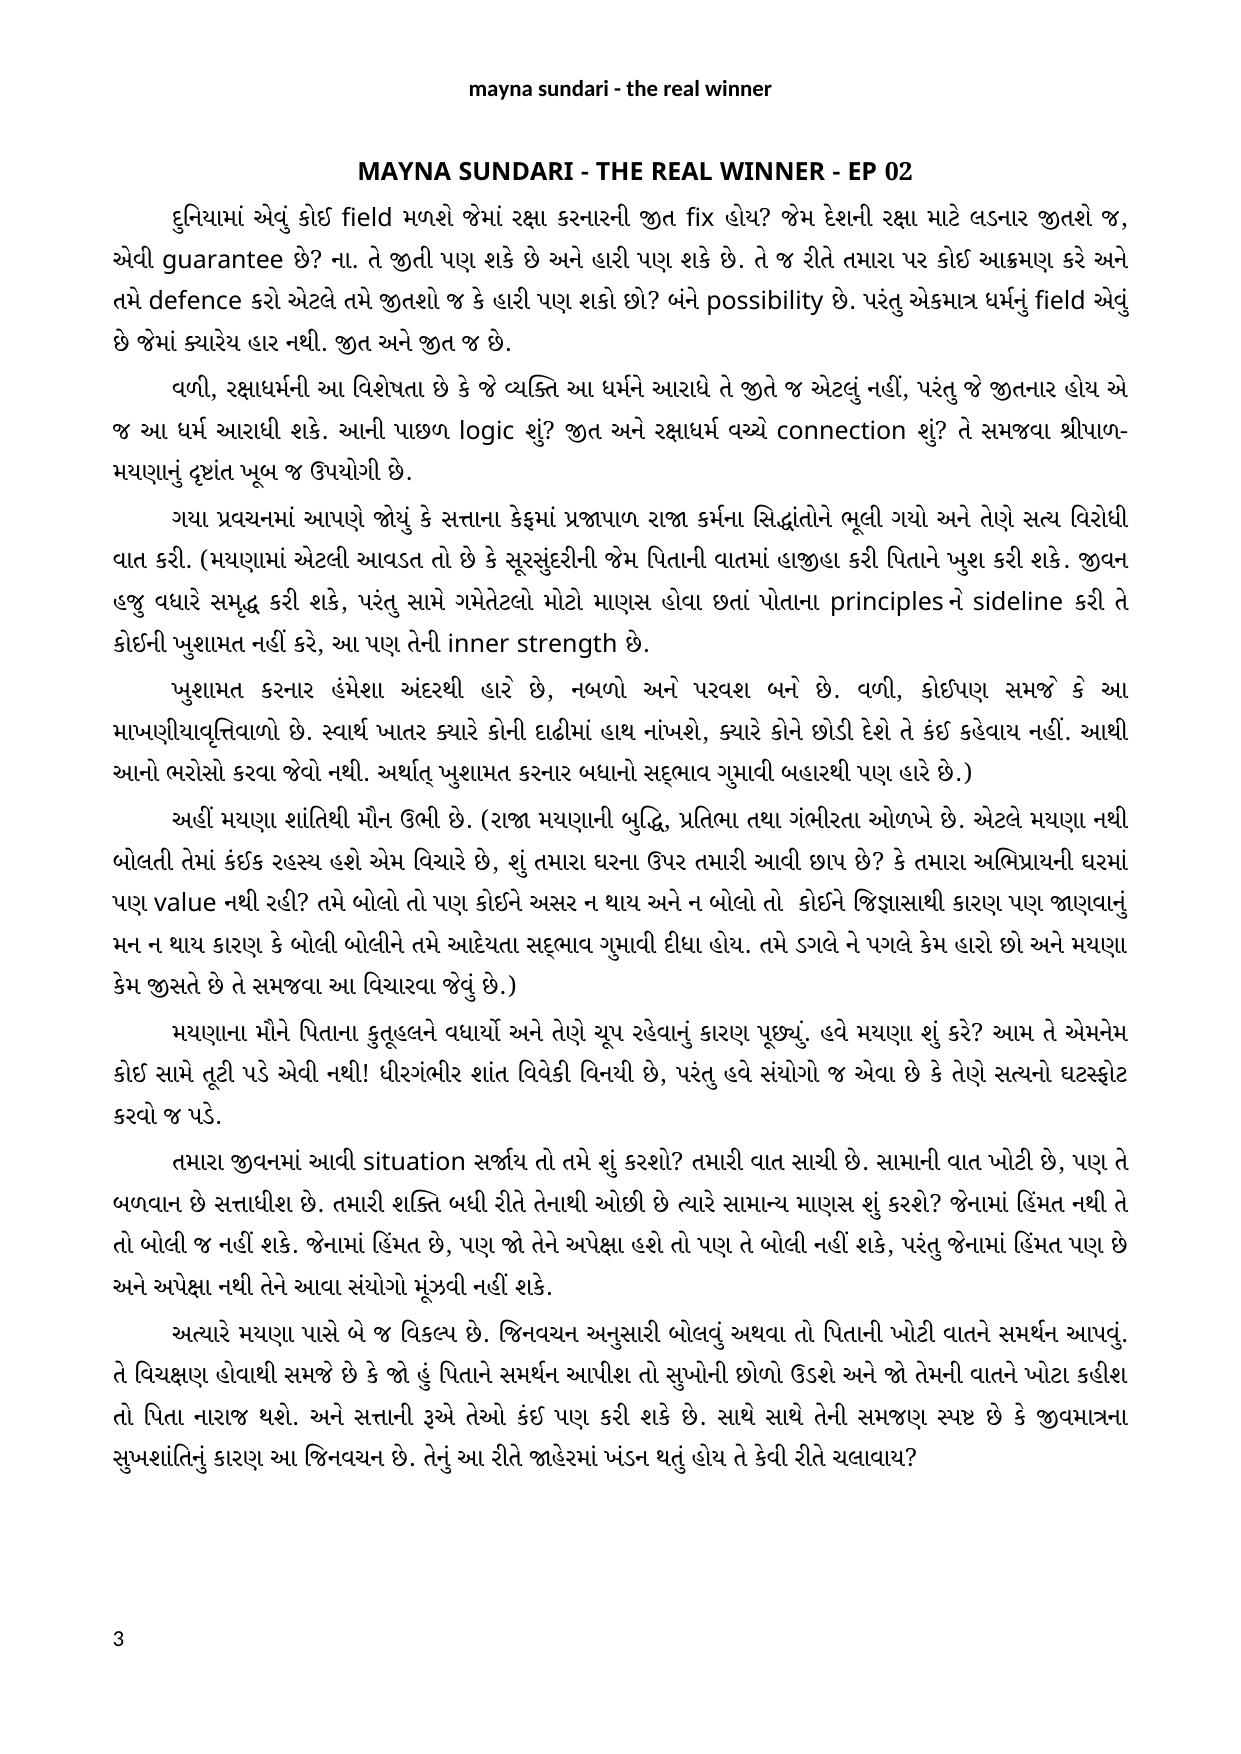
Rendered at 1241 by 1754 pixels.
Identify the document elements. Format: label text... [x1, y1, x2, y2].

text અત્યારે મયણા પાસે બે જ વિકલ્પ છે. જિનવચન અનુસારી બોલવું અથવા તો પિતાની ખોટી વાતને સમર્થન આપવું. તે વિચક્ષણ હોવાથી સમજે છે કે જો હું પિતાને સમર્થન આપીશ તો સુખોની છોળો ઉડશે અને જો તેમની વાતને ખોટા કહીશ તો પિતા નારાજ થશે. અને સત્તાની રૂએ તેઓ કંઈ પણ કરી શકે છે. સાથે સાથે તેની સમજણ સ્પષ્ટ છે કે જીવમાત્રના સુખશાંતિનું કારણ આ જિનવચન છે. તેનું આ રીતે જાહેરમાં ખંડન થતું હોય તે કેવી રીતે ચલાવાય? [112, 1317, 1128, 1478]
text દુનિયામાં એવું કોઈ field મળશે જેમાં રક્ષા કરનારની જીત fix હોય? જેમ દેશની રક્ષા માટે લડનાર જીતશે જ, એવી guarantee છે? ના. તે જીતી પણ શકે છે અને હારી પણ શકે છે. તે જ રીતે તમારા પર કોઈ આક્રમણ કરે અને તમે defence કરો એટલે તમે જીતશો જ કે હારી પણ શકો છો? બંને possibility છે. પરંતુ એકમાત્ર ધર્મનું field એવું છે જેમાં ક્યારેય હાર નથી. જીત અને જીત જ છે. [112, 202, 1128, 362]
text મયણાના મૌને પિતાના કુતૂહલને વધાર્યો અને તેણે ચૂપ રહેવાનું કારણ પૂછ્યું. હવે મયણા શું કરે? આમ તે એમનેમ કોઈ સામે તૂટી પડે એવી નથી! ધીરગંભીર શાંત વિવેકી વિનયી છે, પરંતુ હવે સંયોગો જ એવા છે કે તેણે સત્યનો ઘટસ્ફોટ કરવો જ પડે. [112, 1016, 1128, 1136]
text ખુશામત કરનાર હંમેશા અંદરથી હારે છે, નબળો અને પરવશ બને છે. વળી, કોઈપણ સમજે કે આ માખણીયાવૃત્તિવાળો છે. સ્વાર્થ ખાતર ક્યારે કોની દાઢીમાં હાથ નાંખશે, ક્યારે કોને છોડી દેશે તે કંઈ કહેવાય નહીં. આથી આનો ભરોસો કરવા જેવો નથી. અર્થાત્ ખુશામત કરનાર બધાનો સદ્‌ભાવ ગુમાવી બહારથી પણ હારે છે.) [112, 674, 1128, 793]
text તમારા જીવનમાં આવી situation સર્જાય તો તમે શું કરશો? તમારી વાત સાચી છે. સામાની વાત ખોટી છે, પણ તે બળવાન છે સત્તાધીશ છે. તમારી શક્તિ બધી રીતે તેનાથી ઓછી છે ત્યારે સામાન્ય માણસ શું કરશે? જેનામાં હિંમત નથી તે તો બોલી જ નહીં શકે. જેનામાં હિંમત છે, પણ જો તેને અપેક્ષા હશે તો પણ તે બોલી નહીં શકે, પરંતુ જેનામાં હિંમત પણ છે અને અપેક્ષા નથી તેને આવા સંયોગો મૂંઝવી નહીં શકે. [112, 1146, 1128, 1307]
text વળી, રક્ષાધર્મની આ વિશેષતા છે કે જે વ્યક્તિ આ ધર્મને આરાધે તે જીતે જ એટલું નહીં, પરંતુ જે જીતનાર હોય એ જ આ ધર્મ આરાધી શકે. આની પાછળ logic શું? જીત અને રક્ષાધર્મ વચ્ચે connection શું? તે સમજવા શ્રીપાળ-મયણાનું દૃષ્ટાંત ખૂબ જ ઉપયોગી છે. [112, 373, 1128, 492]
text અહીં મયણા શાંતિથી મૌન ઉભી છે. (રાજા મયણાની બુદ્ધિ, પ્રતિભા તથા ગંભીરતા ઓળખે છે. એટલે મયણા નથી બોલતી તેમાં કંઈક રહસ્ય હશે એમ વિચારે છે, શું તમારા ઘરના ઉપર તમારી આવી છાપ છે? કે તમારા અભિપ્રાયની ઘરમાં પણ value નથી રહી? તમે બોલો તો પણ કોઈને અસર ન થાય અને ન બોલો તો કોઈને જિજ્ઞાસાથી કારણ પણ જાણવાનું મન ન થાય કારણ કે બોલી બોલીને તમે આદેયતા સદ્‌ભાવ ગુમાવી દીધા હોય. તમે ડગલે ને પગલે કેમ હારો છો અને મયણા કેમ જીસતે છે તે સમજવા આ વિચારવા જેવું છે.) [112, 803, 1128, 1006]
text ગયા પ્રવચનમાં આપણે જોયું કે સત્તાના કેફમાં પ્રજાપાળ રાજા કર્મના સિદ્ધાંતોને ભૂલી ગયો અને તેણે સત્ય વિરોધી વાત કરી. (મયણામાં એટલી આવડત તો છે કે સૂરસુંદરીની જેમ પિતાની વાતમાં હાજીહા કરી પિતાને ખુશ કરી શકે. જીવન હજુ વધારે સમૃદ્ધ કરી શકે, પરંતુ સામે ગમેતેટલો મોટો માણસ હોવા છતાં પોતાના principlesને sideline કરી તે કોઈની ખુશામત નહીં કરે, આ પણ તેની inner strength છે. [112, 502, 1128, 663]
text MAYNA SUNDARI - THE REAL WINNER - EP 02 [112, 155, 1128, 191]
